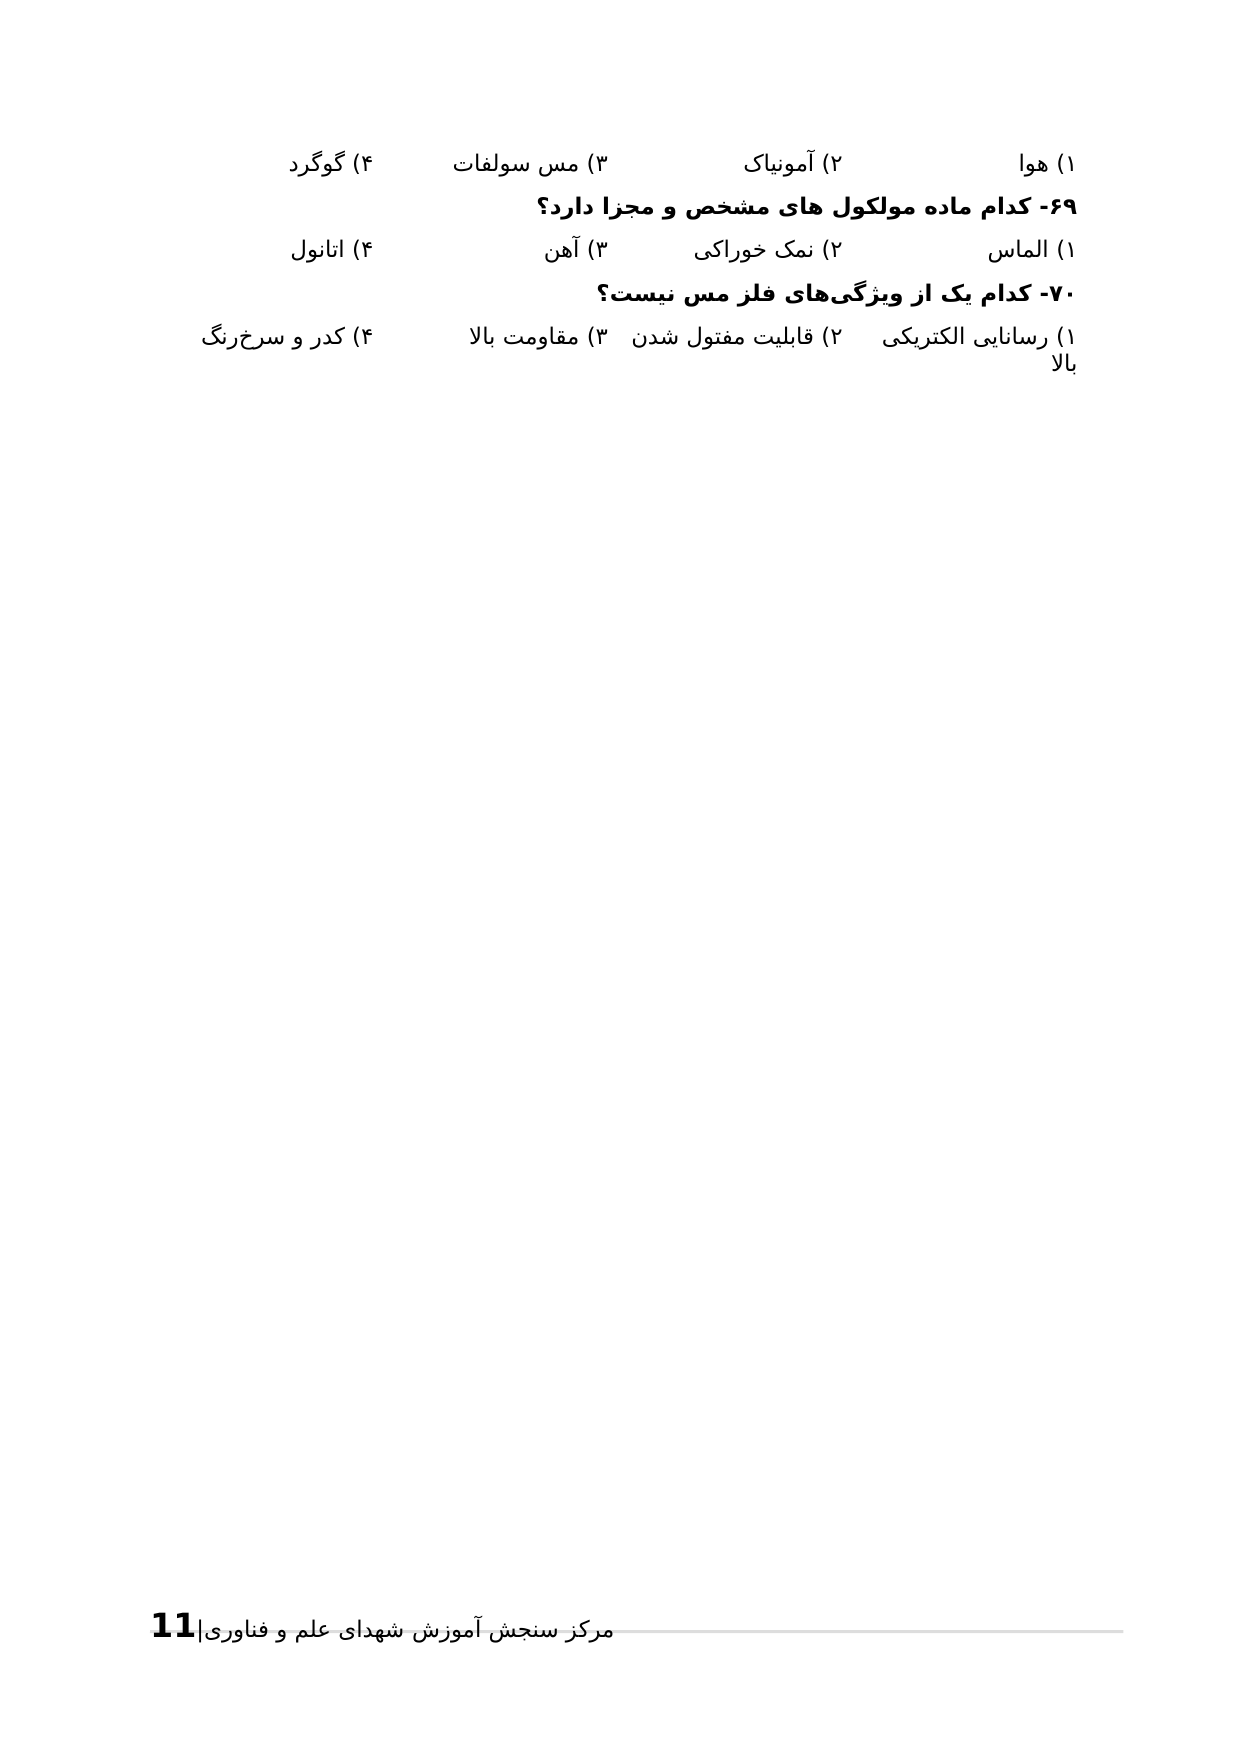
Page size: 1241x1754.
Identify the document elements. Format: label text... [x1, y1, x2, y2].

table_cell ۷۰- کدام یک از ویژگی‌های فلز مس نیست؟ [150, 280, 1088, 323]
table_cell ۴) گوگرد [150, 150, 385, 193]
table_cell ۲) قابلیت مفتول شدن [619, 323, 854, 393]
table_cell ۳) مس سولفات [385, 150, 619, 193]
table_cell ۳)‌ مقاومت بالا [385, 323, 619, 393]
table_cell ۱)‌ هوا [854, 150, 1088, 193]
table_cell ۱)‌ الماس [854, 237, 1088, 280]
table_cell ۴) اتانول [150, 237, 385, 280]
table_cell ۶۹- کدام ماده مولکول های مشخص و مجزا دارد؟ [150, 193, 1088, 237]
table_cell ۴) کدر و سرخ‌رنگ [150, 323, 385, 393]
table_cell ۱) رسانایی الکتریکی بالا [854, 323, 1088, 393]
table_cell ۳) آهن [385, 237, 619, 280]
table_cell ۲) نمک خوراکی [619, 237, 854, 280]
table_cell ۲) آمونیاک [619, 150, 854, 193]
